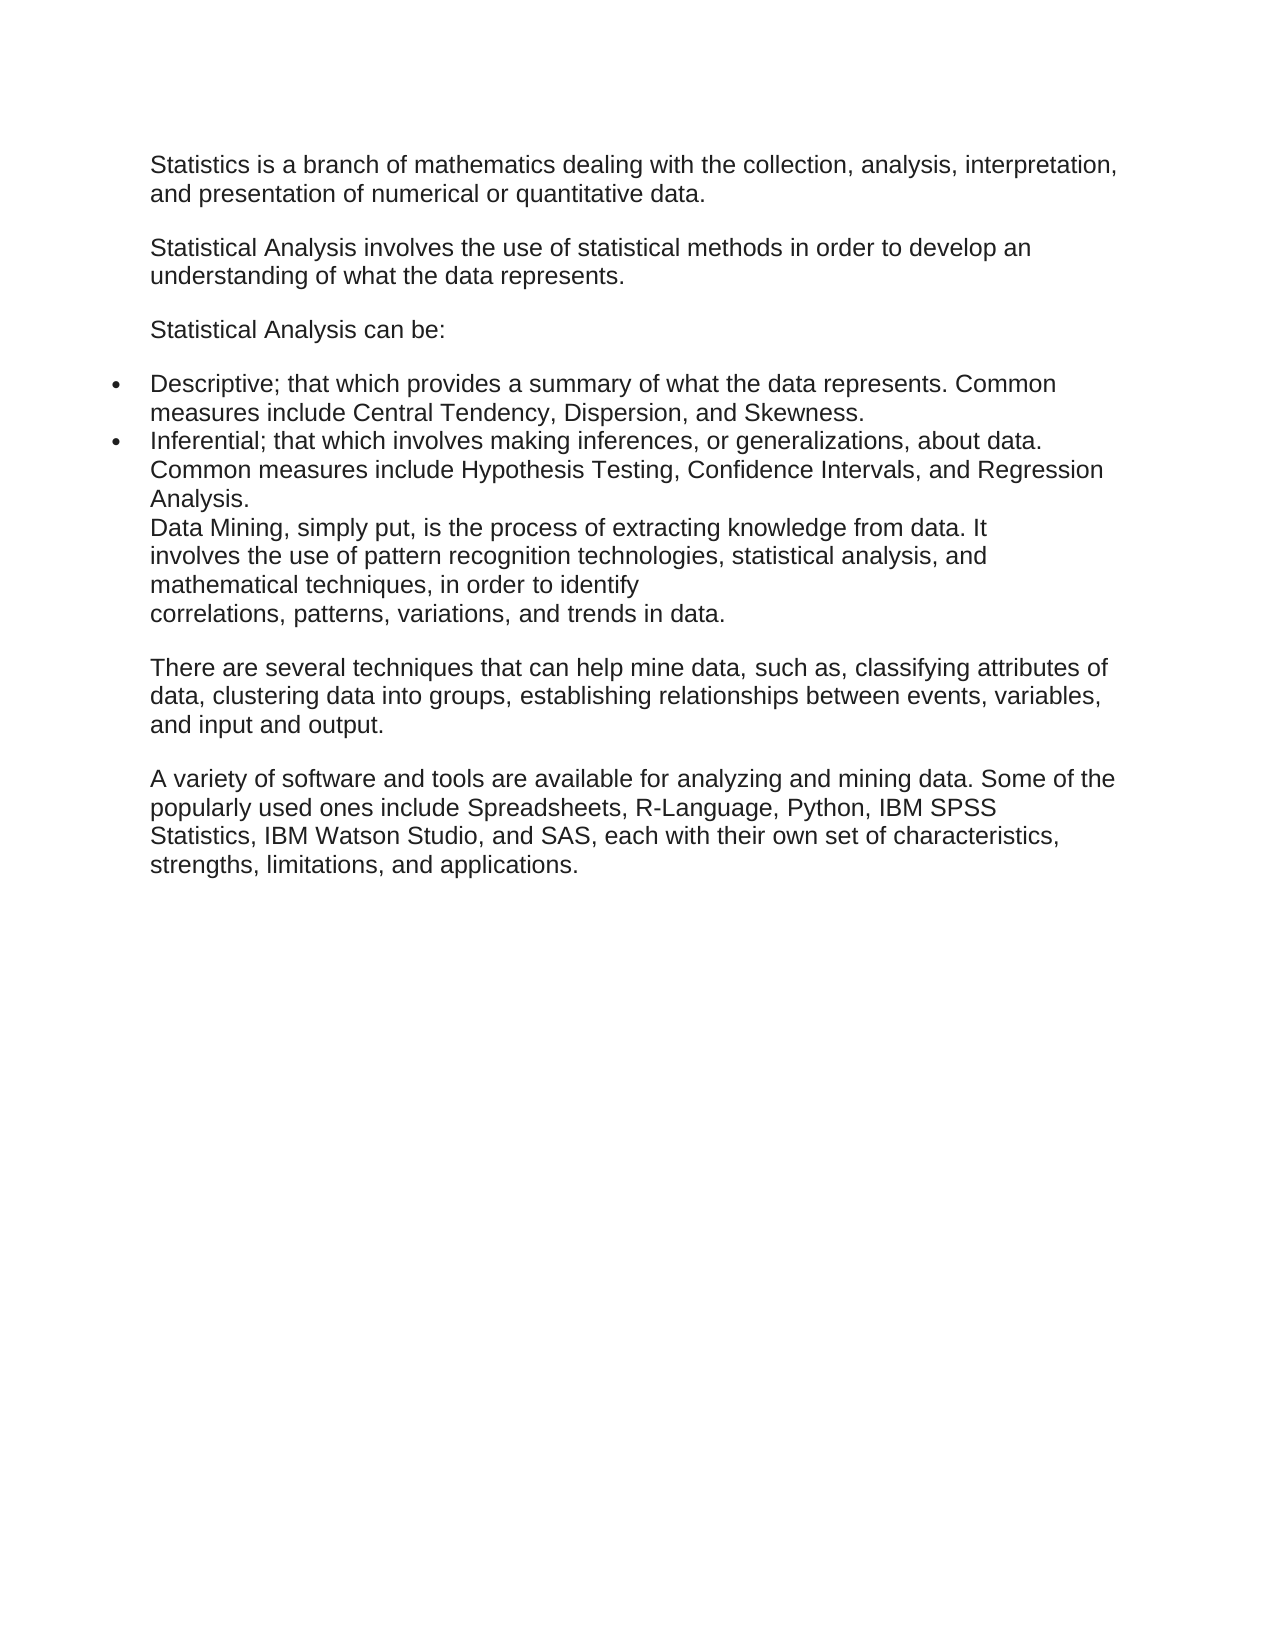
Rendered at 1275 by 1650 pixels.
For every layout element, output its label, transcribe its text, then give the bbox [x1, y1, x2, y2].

text A variety of software and tools are available for analyzing and mining data. Some of the popularly used ones include Spreadsheets, R-Language, Python, IBM SPSS Statistics, IBM Watson Studio, and SAS, each with their own set of characteristics, strengths, limitations, and applications. [150, 764, 1125, 879]
text Data Mining, simply put, is the process of extracting knowledge from data. It involves the use of pattern recognition technologies, statistical analysis, and mathematical techniques, in order to identify correlations, patterns, variations, and trends in data. [150, 512, 1125, 627]
text Statistical Analysis involves the use of statistical methods in order to develop an understanding of what the data represents. [150, 232, 1125, 290]
text There are several techniques that can help mine data, such as, classifying attributes of data, clustering data into groups, establishing relationships between events, variables, and input and output. [150, 652, 1125, 739]
text Statistics is a branch of mathematics dealing with the collection, analysis, interpretation, and presentation of numerical or quantitative data. [150, 150, 1125, 207]
list Inferential; that which involves making inferences, or generalizations, about data. Common measures include Hypothesis Testing, Confidence Intervals, and Regression Analysis. [112, 426, 1125, 512]
list Descriptive; that which provides a summary of what the data represents. Common measures include Central Tendency, Dispersion, and Skewness. [112, 369, 1125, 426]
text Statistical Analysis can be: [150, 315, 1125, 344]
